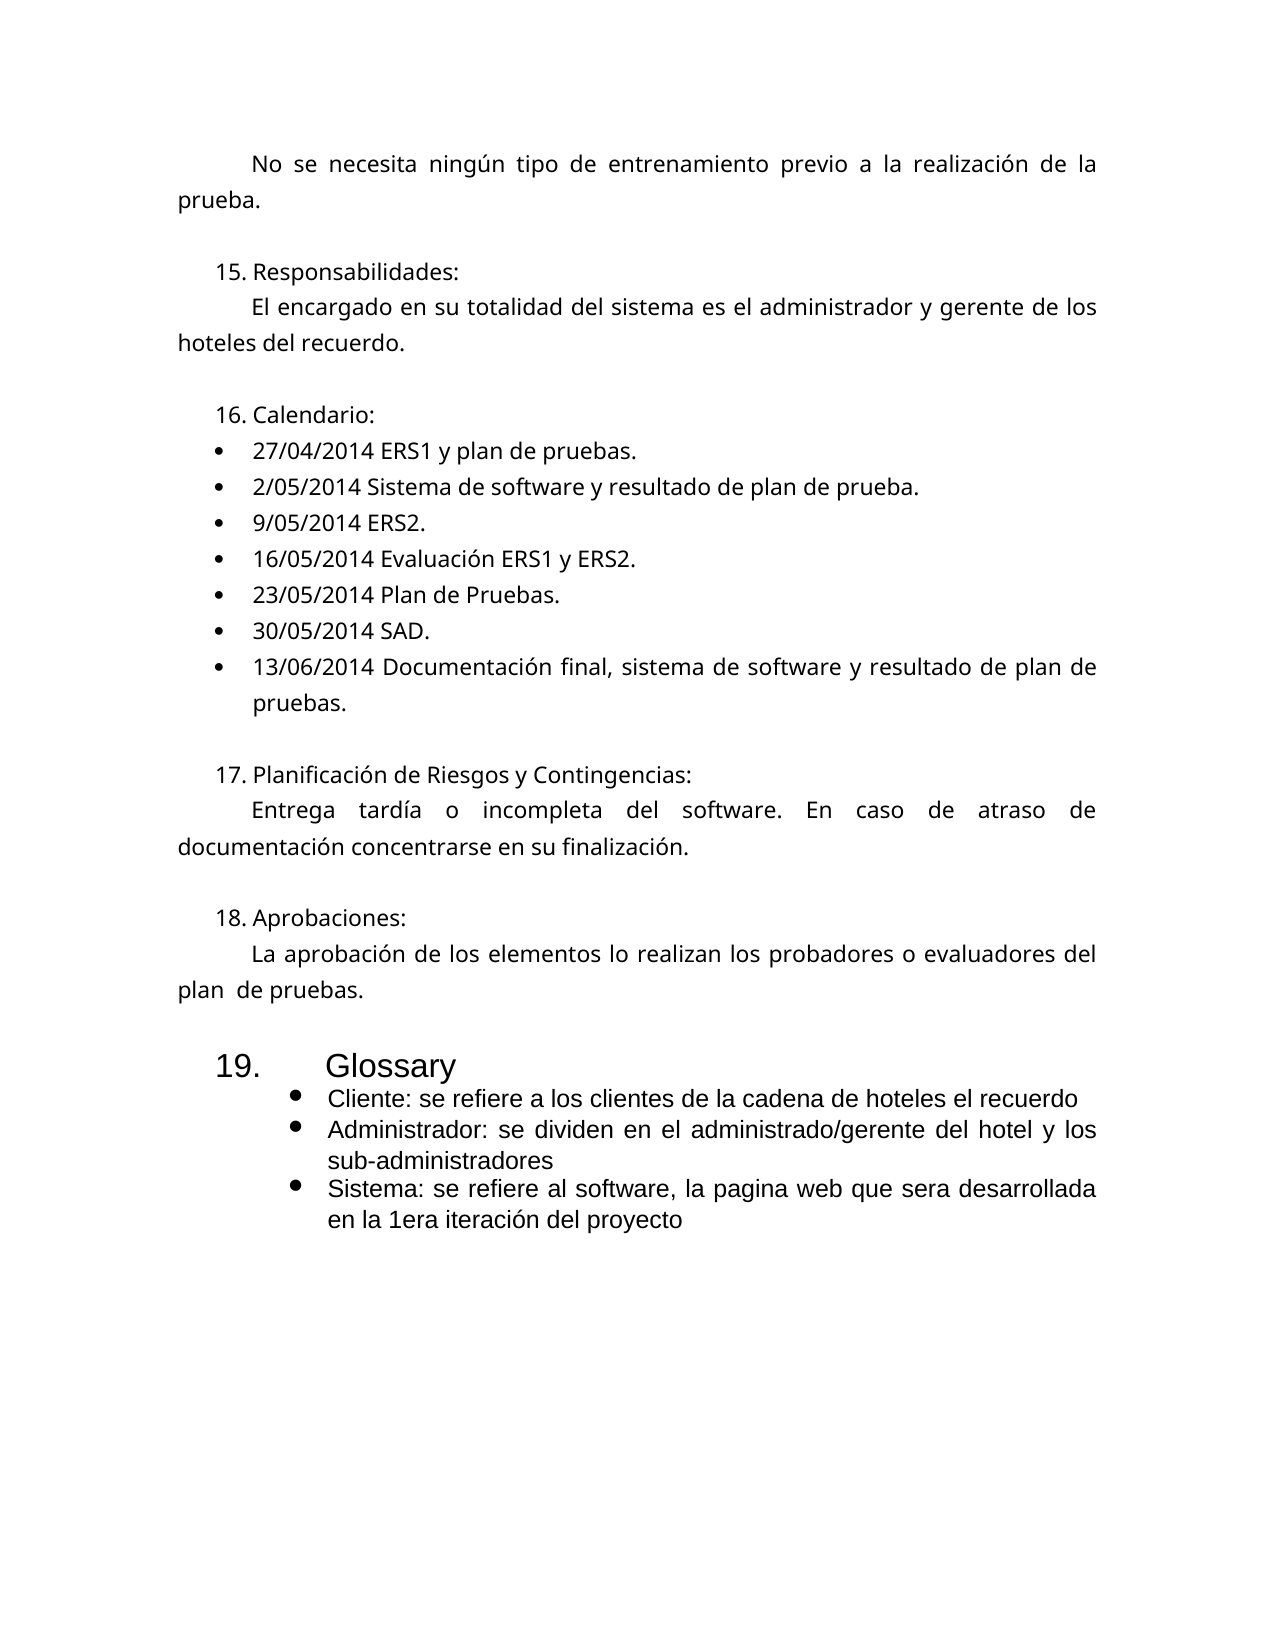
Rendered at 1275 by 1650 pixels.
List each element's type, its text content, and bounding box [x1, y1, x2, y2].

text No se necesita ningún tipo de entrenamiento previo a la realización de la prueba. [177, 148, 1098, 215]
list Administrador: se dividen en el administrado/gerente del hotel y los sub-administradores [290, 1115, 1098, 1174]
text La aprobación de los elementos lo realizan los probadores o evaluadores del plan de pruebas. [177, 938, 1098, 1005]
list Glossary [215, 1046, 1098, 1084]
list 16/05/2014 Evaluación ERS1 y ERS2. [215, 543, 1098, 574]
text Entrega tardía o incompleta del software. En caso de atraso de documentación concentrarse en su finalización. [177, 794, 1098, 862]
list 9/05/2014 ERS2. [215, 507, 1098, 538]
list Aprobaciones: [215, 902, 1098, 933]
list Calendario: [215, 399, 1098, 430]
list 27/04/2014 ERS1 y plan de pruebas. [215, 435, 1098, 466]
list 2/05/2014 Sistema de software y resultado de plan de prueba. [215, 471, 1098, 502]
list Planificación de Riesgos y Contingencias: [215, 758, 1098, 790]
list Cliente: se refiere a los clientes de la cadena de hoteles el recuerdo [290, 1084, 1098, 1115]
list 30/05/2014 SAD. [215, 615, 1098, 646]
list Sistema: se refiere al software, la pagina web que sera desarrollada en la 1era iteración del proyecto [290, 1174, 1098, 1234]
list 13/06/2014 Documentación final, sistema de software y resultado de plan de pruebas. [215, 651, 1098, 718]
list 23/05/2014 Plan de Pruebas. [215, 579, 1098, 610]
text El encargado en su totalidad del sistema es el administrador y gerente de los hoteles del recuerdo. [177, 291, 1098, 358]
list Responsabilidades: [215, 255, 1098, 287]
